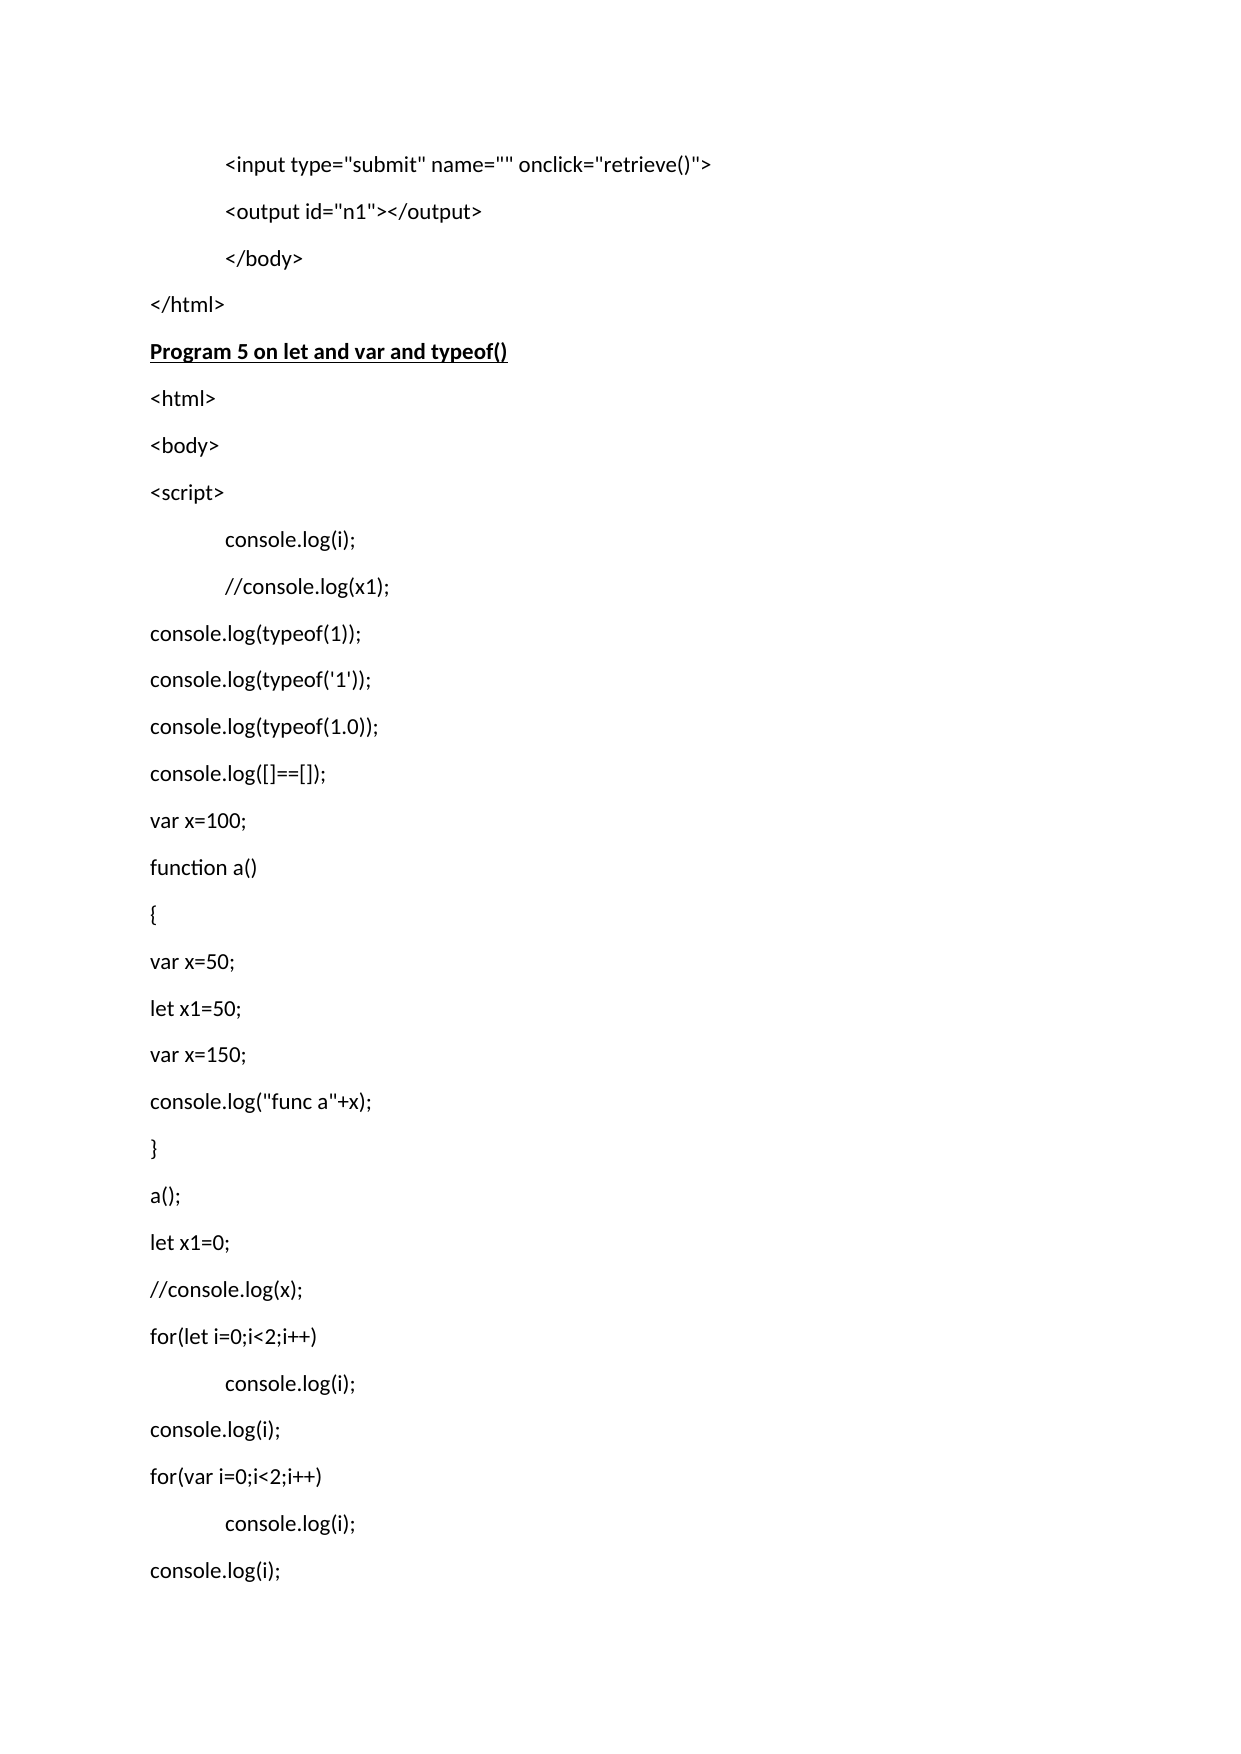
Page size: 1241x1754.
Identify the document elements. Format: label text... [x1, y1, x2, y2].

text //console.log(x); [150, 1275, 1090, 1303]
text <output id="n1"></output> [150, 197, 1090, 225]
text let x1=0; [150, 1228, 1090, 1256]
text for(var i=0;i<2;i++) [150, 1462, 1090, 1491]
text console.log(typeof(1.0)); [150, 712, 1090, 741]
text //console.log(x1); [150, 572, 1090, 600]
text console.log(i); [150, 1509, 1090, 1537]
text } [150, 1134, 1090, 1162]
text <script> [150, 478, 1090, 506]
text <body> [150, 431, 1090, 459]
text console.log(i); [150, 525, 1090, 553]
text let x1=50; [150, 994, 1090, 1022]
text function a() [150, 853, 1090, 881]
text console.log(typeof('1')); [150, 666, 1090, 694]
text <input type="submit" name="" onclick="retrieve()"> [150, 150, 1090, 178]
text console.log(typeof(1)); [150, 619, 1090, 647]
text <html> [150, 384, 1090, 412]
text console.log(i); [150, 1369, 1090, 1397]
text var x=150; [150, 1041, 1090, 1069]
text for(let i=0;i<2;i++) [150, 1322, 1090, 1350]
text </html> [150, 291, 1090, 319]
text </body> [150, 244, 1090, 272]
text console.log("func a"+x); [150, 1087, 1090, 1116]
text console.log(i); [150, 1556, 1090, 1584]
text var x=100; [150, 806, 1090, 834]
text Program 5 on let and var and typeof() [150, 337, 1090, 366]
text console.log(i); [150, 1416, 1090, 1444]
text console.log([]==[]); [150, 759, 1090, 787]
text a(); [150, 1181, 1090, 1209]
text { [150, 900, 1090, 928]
text var x=50; [150, 947, 1090, 975]
